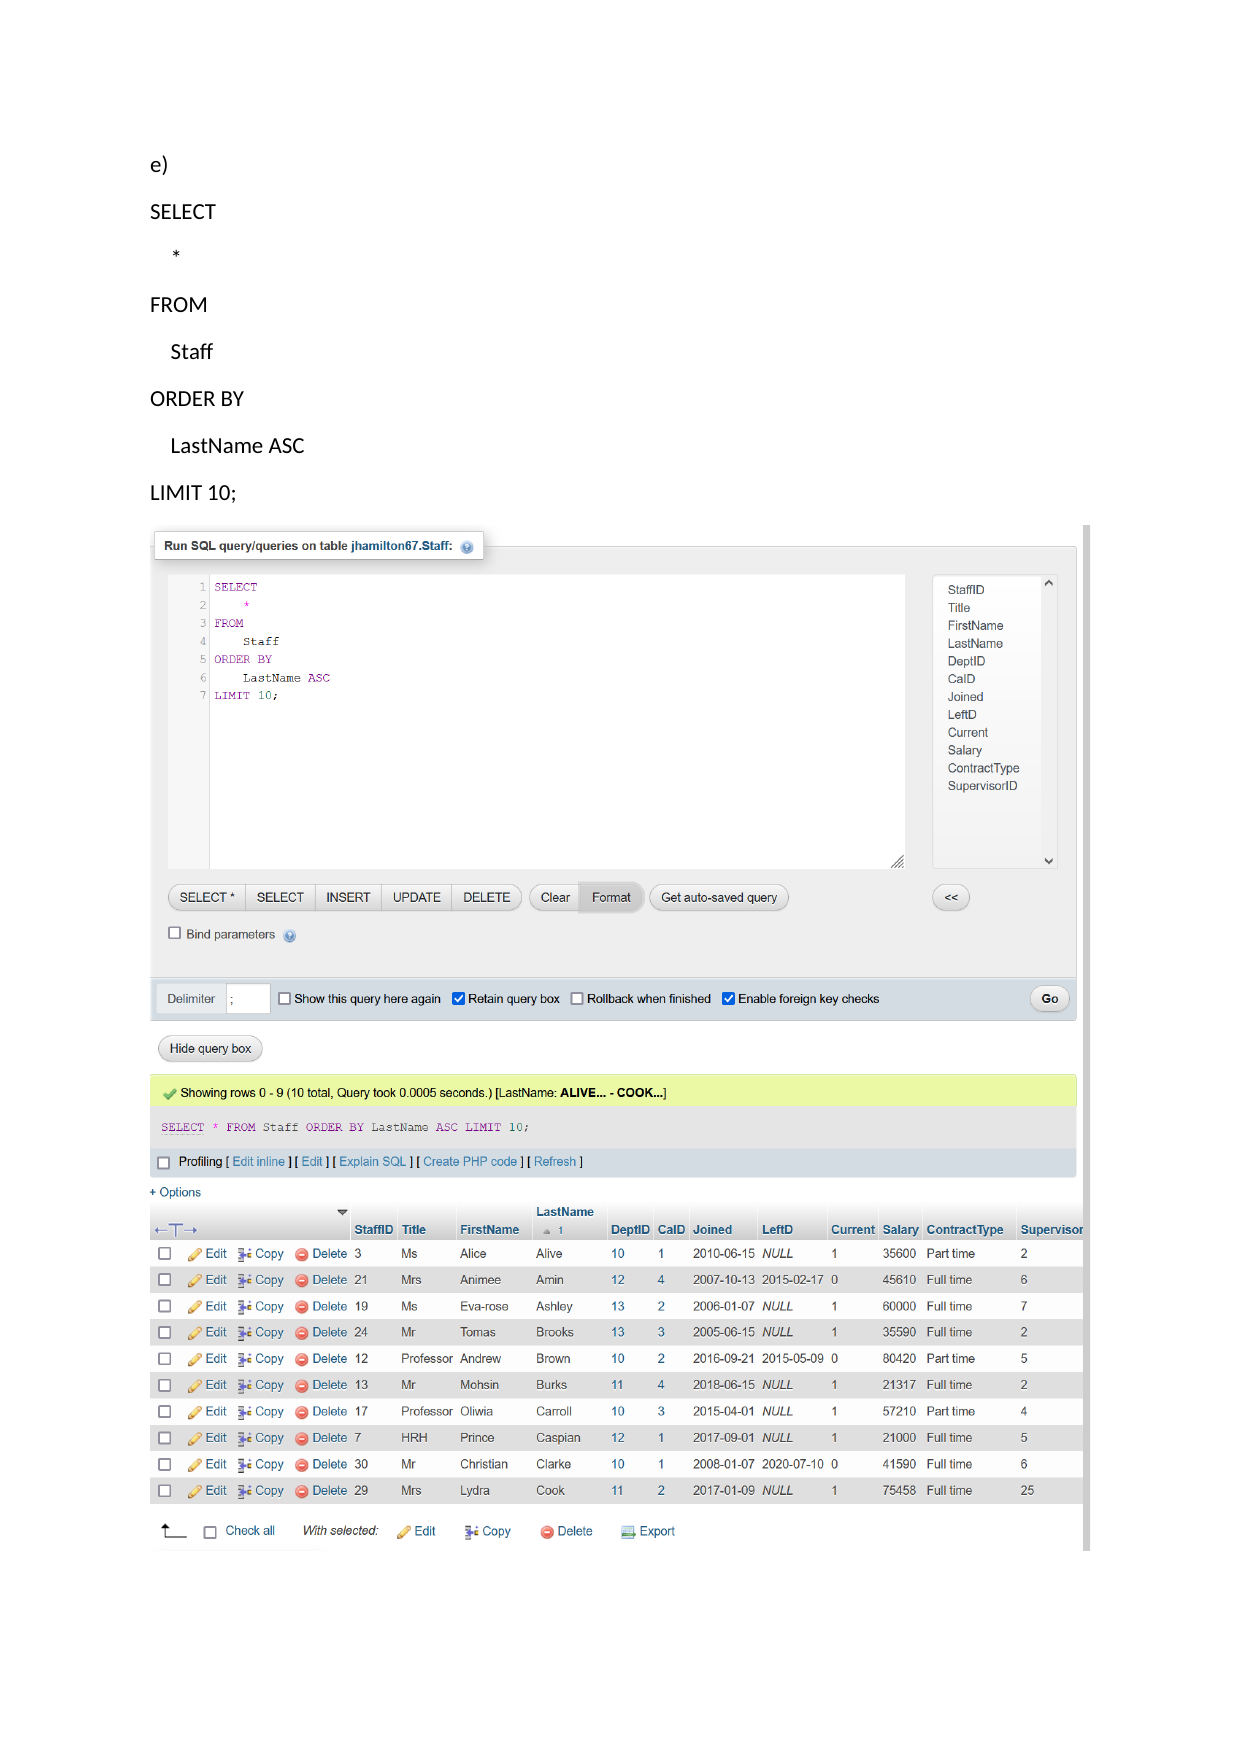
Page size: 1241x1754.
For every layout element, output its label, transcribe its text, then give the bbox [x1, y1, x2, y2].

text Staff [150, 337, 1090, 366]
text LIMIT 10; [150, 478, 1090, 506]
text * [150, 244, 1090, 272]
text e) [150, 150, 1090, 178]
text SELECT [150, 197, 1090, 225]
text FROM [150, 291, 1090, 319]
text ORDER BY [150, 384, 1090, 412]
text LastName ASC [150, 431, 1090, 459]
picture [150, 525, 1091, 1551]
